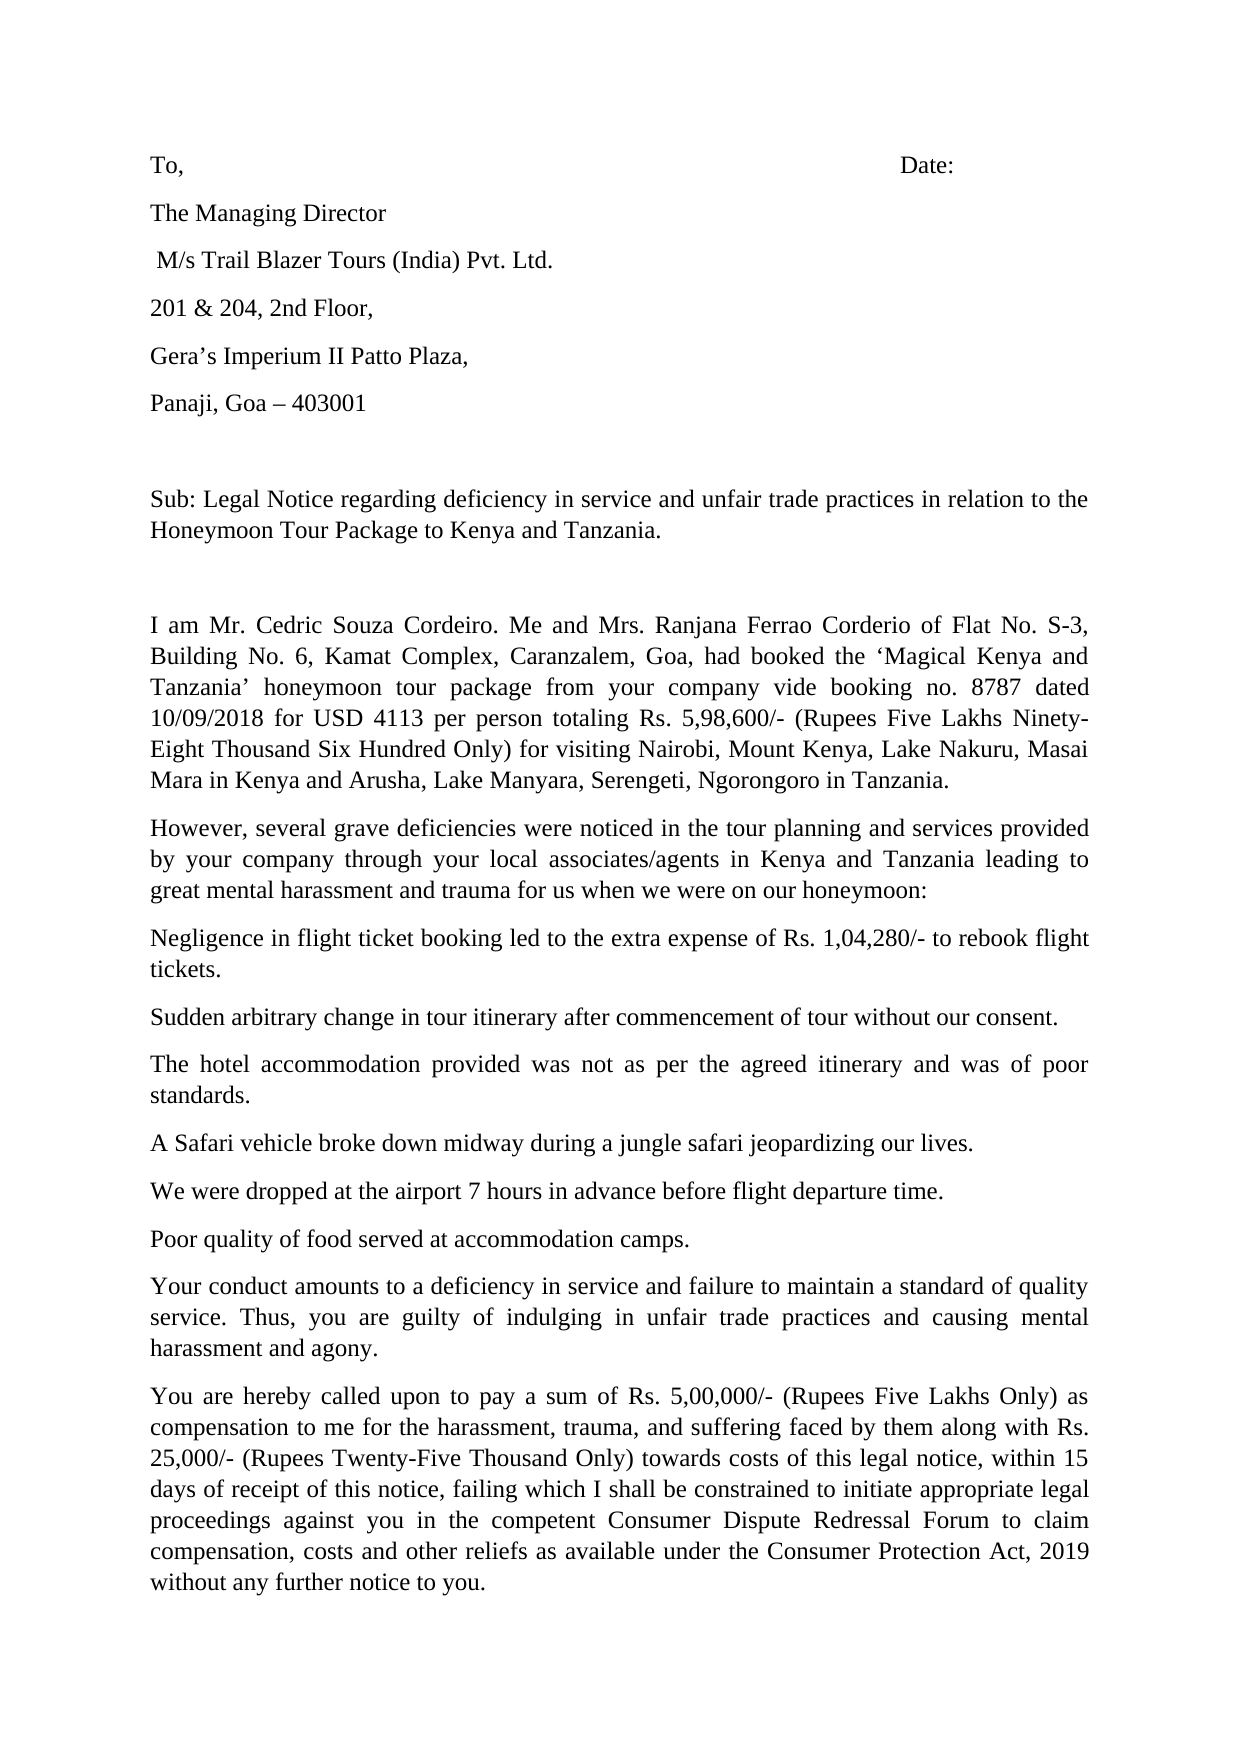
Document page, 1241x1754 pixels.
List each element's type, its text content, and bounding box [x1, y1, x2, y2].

text The Managing Director [150, 198, 1090, 226]
text Sudden arbitrary change in tour itinerary after commencement of tour without our consent. [150, 1002, 1090, 1031]
text M/s Trail Blazer Tours (India) Pvt. Ltd. [150, 245, 1090, 274]
text You are hereby called upon to pay a sum of Rs. 5,00,000/- (Rupees Five Lakhs Only) as compensation to me for the harassment, trauma, and suffering faced by them along with Rs. 25,000/- (Rupees Twenty-Five Thousand Only) towards costs of this legal notice, within 15 days of receipt of this notice, failing which I shall be constrained to initiate appropriate legal proceedings against you in the competent Consumer Dispute Redressal Forum to claim compensation, costs and other reliefs as available under the Consumer Protection Act, 2019 without any further notice to you. [150, 1381, 1090, 1596]
text Panaji, Goa – 403001 [150, 388, 1090, 417]
text We were dropped at the airport 7 hours in advance before flight departure time. [150, 1176, 1090, 1205]
text I am Mr. Cedric Souza Cordeiro. Me and Mrs. Ranjana Ferrao Corderio of Flat No. S-3, Building No. 6, Kamat Complex, Caranzalem, Goa, had booked the ‘Magical Kenya and Tanzania’ honeymoon tour package from your company vide booking no. 8787 dated 10/09/2018 for USD 4113 per person totaling Rs. 5,98,600/- (Rupees Five Lakhs Ninety-Eight Thousand Six Hundred Only) for visiting Nairobi, Mount Kenya, Lake Nakuru, Masai Mara in Kenya and Arusha, Lake Manyara, Serengeti, Ngorongoro in Tanzania. [150, 610, 1090, 794]
text Negligence in flight ticket booking led to the extra expense of Rs. 1,04,280/- to rebook flight tickets. [150, 923, 1090, 983]
text A Safari vehicle broke down midway during a jungle safari jeopardizing our lives. [150, 1128, 1090, 1157]
text Sub: Legal Notice regarding deficiency in service and unfair trade practices in relation to the Honeymoon Tour Package to Kenya and Tanzania. [150, 484, 1090, 544]
text Your conduct amounts to a deficiency in service and failure to maintain a standard of quality service. Thus, you are guilty of indulging in unfair trade practices and causing mental harassment and agony. [150, 1271, 1090, 1362]
text To, Date: [150, 150, 1090, 179]
text Gera’s Imperium II Patto Plaza, [150, 341, 1090, 369]
text 201 & 204, 2nd Floor, [150, 293, 1090, 322]
text The hotel accommodation provided was not as per the agreed itinerary and was of poor standards. [150, 1049, 1090, 1109]
text Poor quality of food served at accommodation camps. [150, 1224, 1090, 1252]
text However, several grave deficiencies were noticed in the tour planning and services provided by your company through your local associates/agents in Kenya and Tanzania leading to great mental harassment and trauma for us when we were on our honeymoon: [150, 813, 1090, 904]
